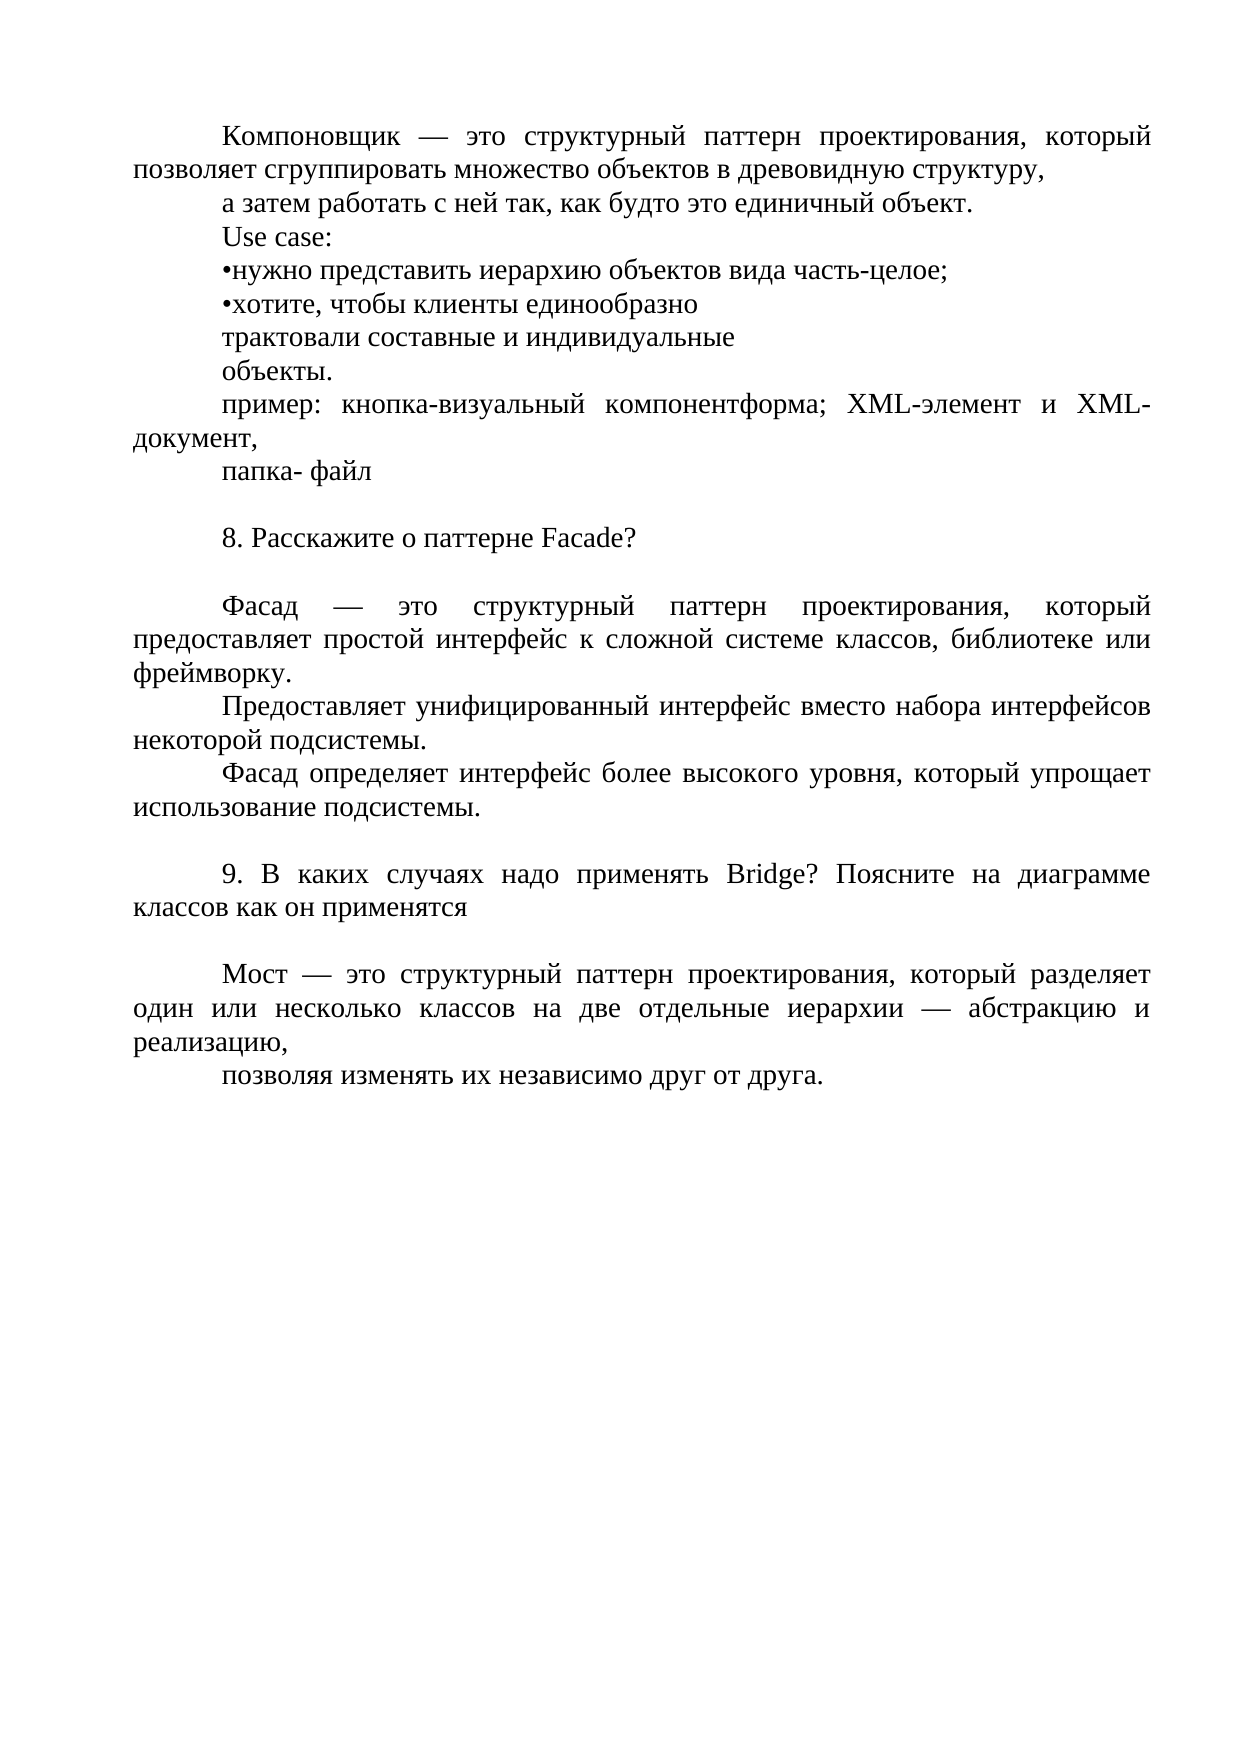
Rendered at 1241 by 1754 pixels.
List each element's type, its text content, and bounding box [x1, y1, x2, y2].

text Мост — это структурный паттерн проектирования, который разделяет один или несколько классов на две отдельные иерархии — абстракцию и реализацию, [133, 957, 1152, 1057]
text пример: кнопка-визуальный компонентформа; XML-элемент и XML-документ, [133, 386, 1152, 453]
text Компоновщик — это структурный паттерн проектирования, который позволяет сгруппировать множество объектов в древовидную структуру, [133, 118, 1152, 185]
text объекты. [133, 353, 1152, 386]
text Use case: [133, 219, 1152, 252]
text Фасад — это структурный паттерн проектирования, который предоставляет простой интерфейс к сложной системе классов, библиотеке или фреймворку. [133, 588, 1152, 688]
text Предоставляет унифицированный интерфейс вместо набора интерфейсов некоторой подсистемы. [133, 688, 1152, 755]
text папка- файл [133, 453, 1152, 487]
text •нужно представить иерархию объектов вида часть-целое; [133, 252, 1152, 286]
text 9. В каких случаях надо применять Bridge? Поясните на диаграмме классов как он применятся [133, 856, 1152, 923]
text •хотите, чтобы клиенты единообразно [133, 286, 1152, 319]
text а затем работать с ней так, как будто это единичный объект. [133, 185, 1152, 219]
text Фасад определяет интерфейс более высокого уровня, который упрощает использование подсистемы. [133, 755, 1152, 822]
text 8. Расскажите о паттерне Facade? [133, 521, 1152, 554]
text позволяя изменять их независимо друг от друга. [133, 1057, 1152, 1091]
text трактовали составные и индивидуальные [133, 319, 1152, 353]
